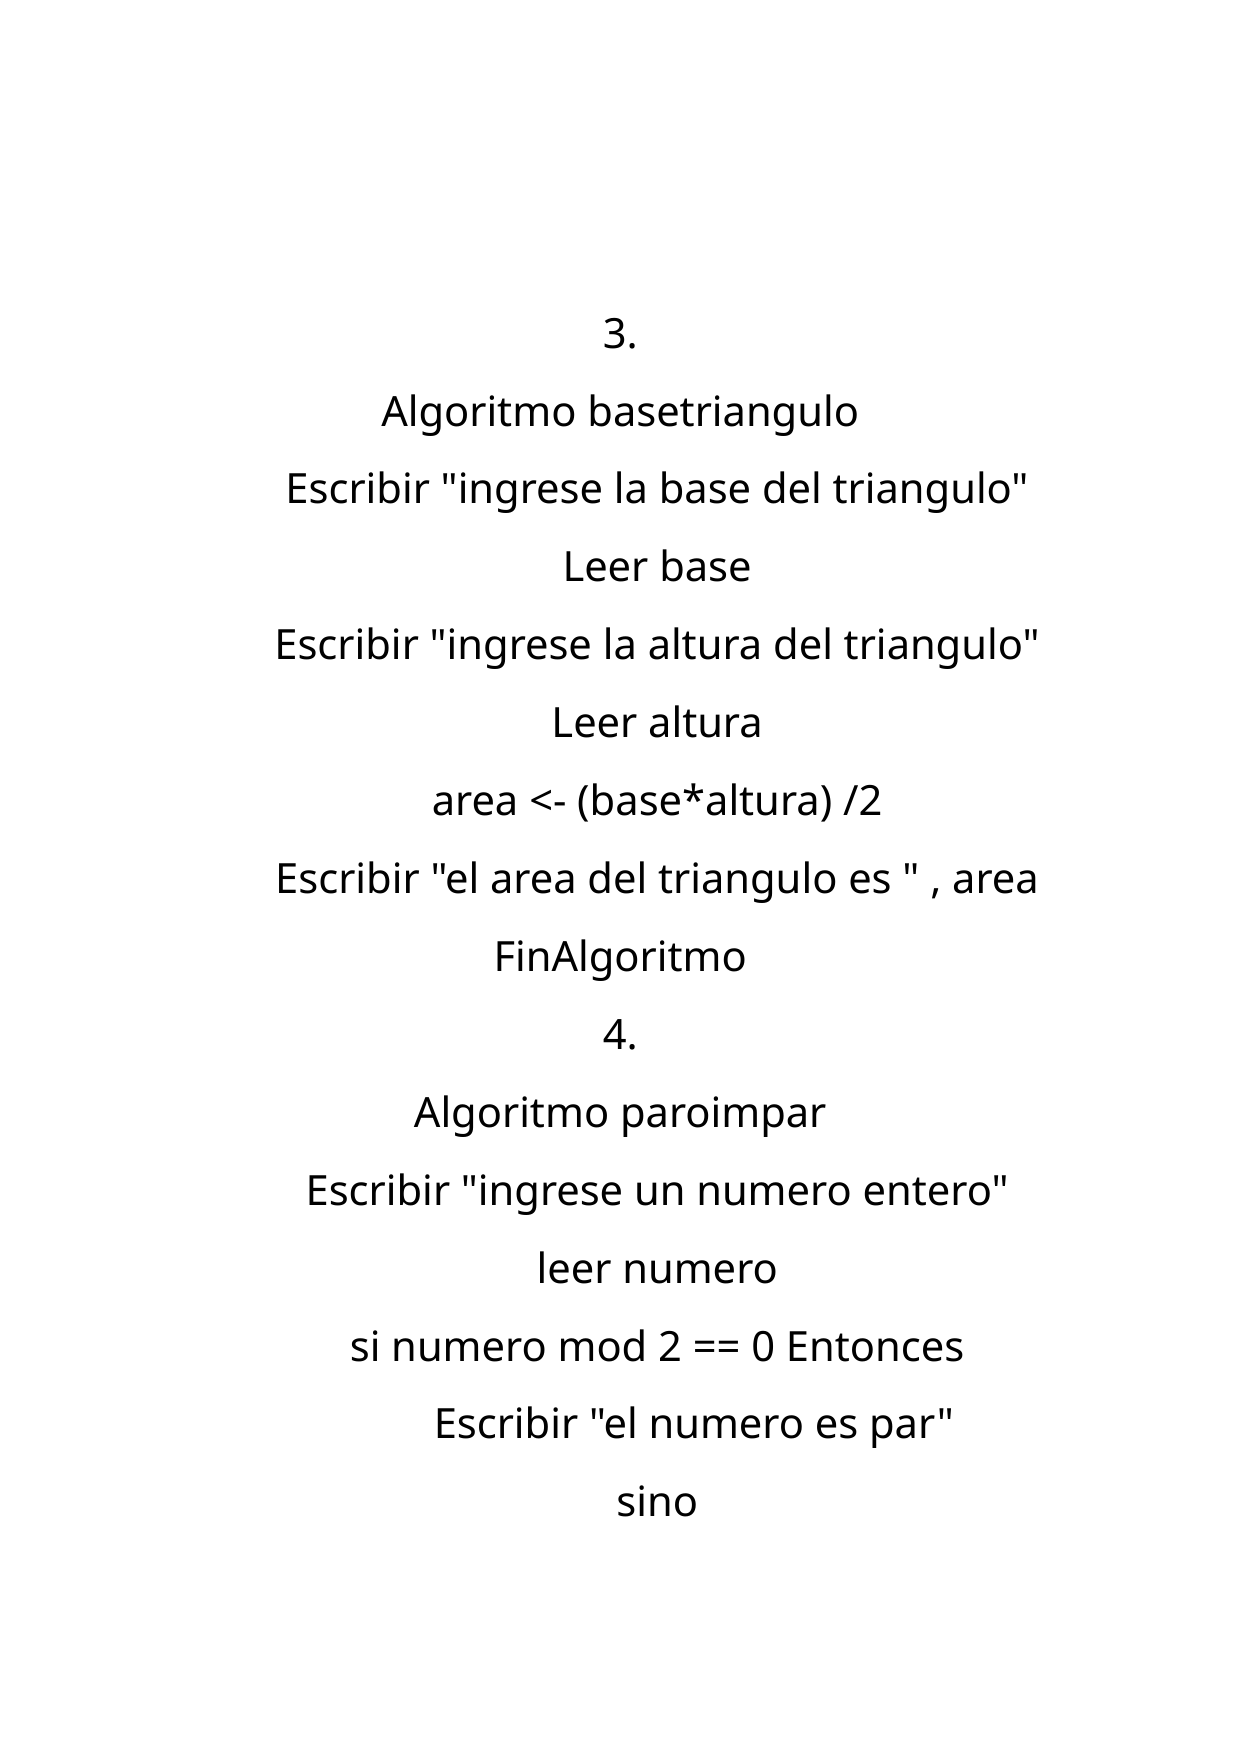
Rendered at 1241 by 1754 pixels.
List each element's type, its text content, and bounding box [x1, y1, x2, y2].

text Algoritmo basetriangulo [177, 381, 1063, 438]
text 3. [177, 303, 1063, 360]
text leer numero [177, 1238, 1063, 1295]
text si numero mod 2 == 0 Entonces [177, 1316, 1063, 1373]
text sino [177, 1472, 1063, 1529]
text Algoritmo paroimpar [177, 1083, 1063, 1139]
text Leer altura [177, 693, 1063, 750]
text Escribir "ingrese un numero entero" [177, 1161, 1063, 1217]
text Escribir "el area del triangulo es " , area [177, 849, 1063, 906]
text Escribir "el numero es par" [177, 1394, 1063, 1451]
text FinAlgoritmo [177, 927, 1063, 983]
text Escribir "ingrese la base del triangulo" [177, 459, 1063, 516]
text Escribir "ingrese la altura del triangulo" [177, 615, 1063, 672]
text Leer base [177, 537, 1063, 594]
text 4. [177, 1005, 1063, 1061]
text area <- (base*altura) /2 [177, 771, 1063, 828]
